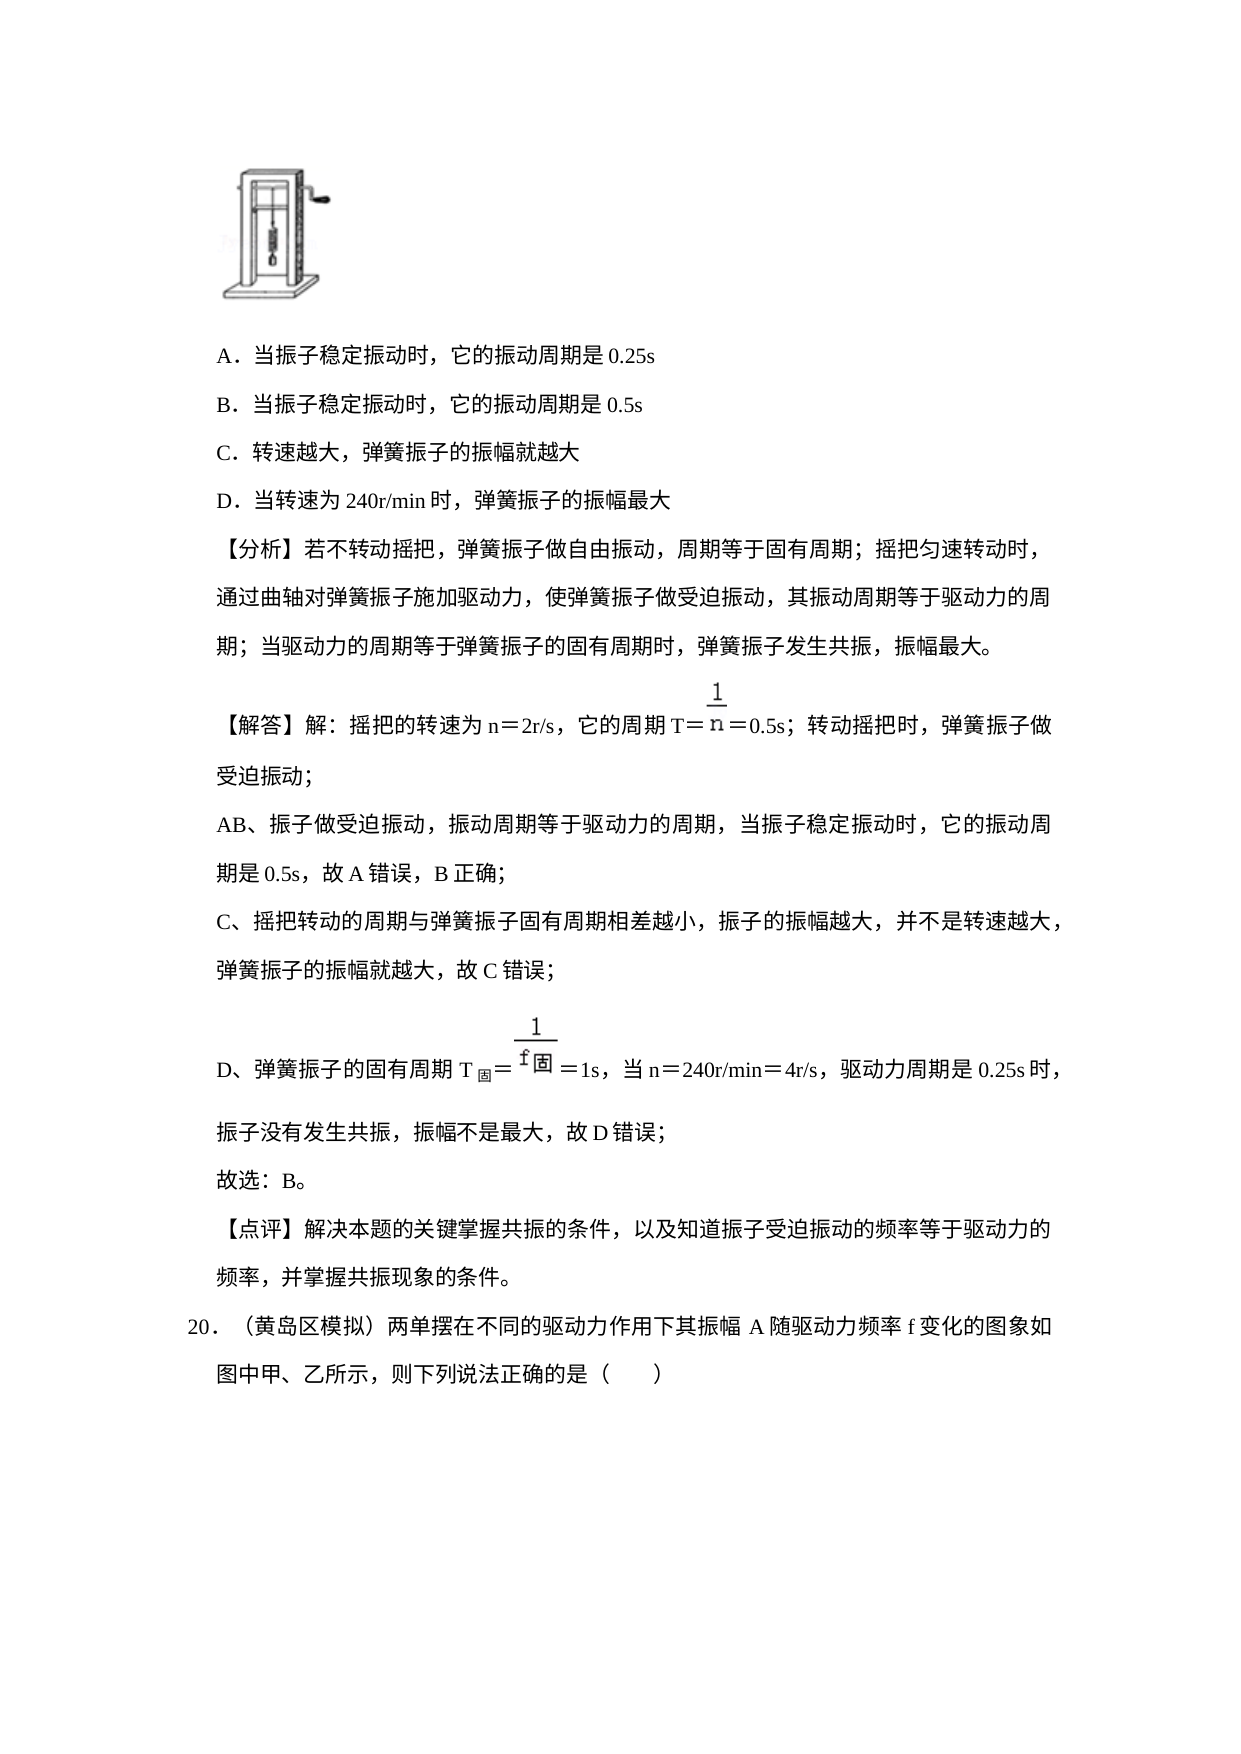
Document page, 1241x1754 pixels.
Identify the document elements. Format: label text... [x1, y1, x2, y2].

text A．当振子稳定振动时，它的振动周期是0.25s [187, 338, 1053, 370]
text 【点评】解决本题的关键掌握共振的条件，以及知道振子受迫振动的频率等于驱动力的频率，并掌握共振现象的条件。 [216, 1211, 1053, 1292]
text D、弹簧振子的固有周期T固＝＝1s，当n＝240r/min＝4r/s，驱动力周期是0.25s时，振子没有发生共振，振幅不是最大，故D错误； [216, 1001, 1053, 1147]
picture [216, 162, 337, 305]
text C、摇把转动的周期与弹簧振子固有周期相差越小，振子的振幅越大，并不是转速越大，弹簧振子的振幅就越大，故C错误； [216, 904, 1053, 985]
text B．当振子稳定振动时，它的振动周期是0.5s [187, 386, 1053, 419]
text C．转速越大，弹簧振子的振幅就越大 [187, 434, 1053, 467]
text 【分析】若不转动摇把，弹簧振子做自由振动，周期等于固有周期；摇把匀速转动时，通过曲轴对弹簧振子施加驱动力，使弹簧振子做受迫振动，其振动周期等于驱动力的周期；当驱动力的周期等于弹簧振子的固有周期时，弹簧振子发生共振，振幅最大。 [216, 531, 1053, 661]
text 20．（黄岛区模拟）两单摆在不同的驱动力作用下其振幅A随驱动力频率f变化的图象如图中甲、乙所示，则下列说法正确的是（ ） [187, 1308, 1053, 1389]
text 【解答】解：摇把的转速为n＝2r/s，它的周期T＝＝0.5s；转动摇把时，弹簧振子做受迫振动； [216, 677, 1053, 791]
text 故选：B。 [216, 1163, 1053, 1195]
text AB、振子做受迫振动，振动周期等于驱动力的周期，当振子稳定振动时，它的振动周期是0.5s，故A错误，B正确； [216, 807, 1053, 888]
picture [706, 678, 727, 734]
text D．当转速为240r/min时，弹簧振子的振幅最大 [187, 483, 1053, 515]
picture [514, 1013, 558, 1078]
